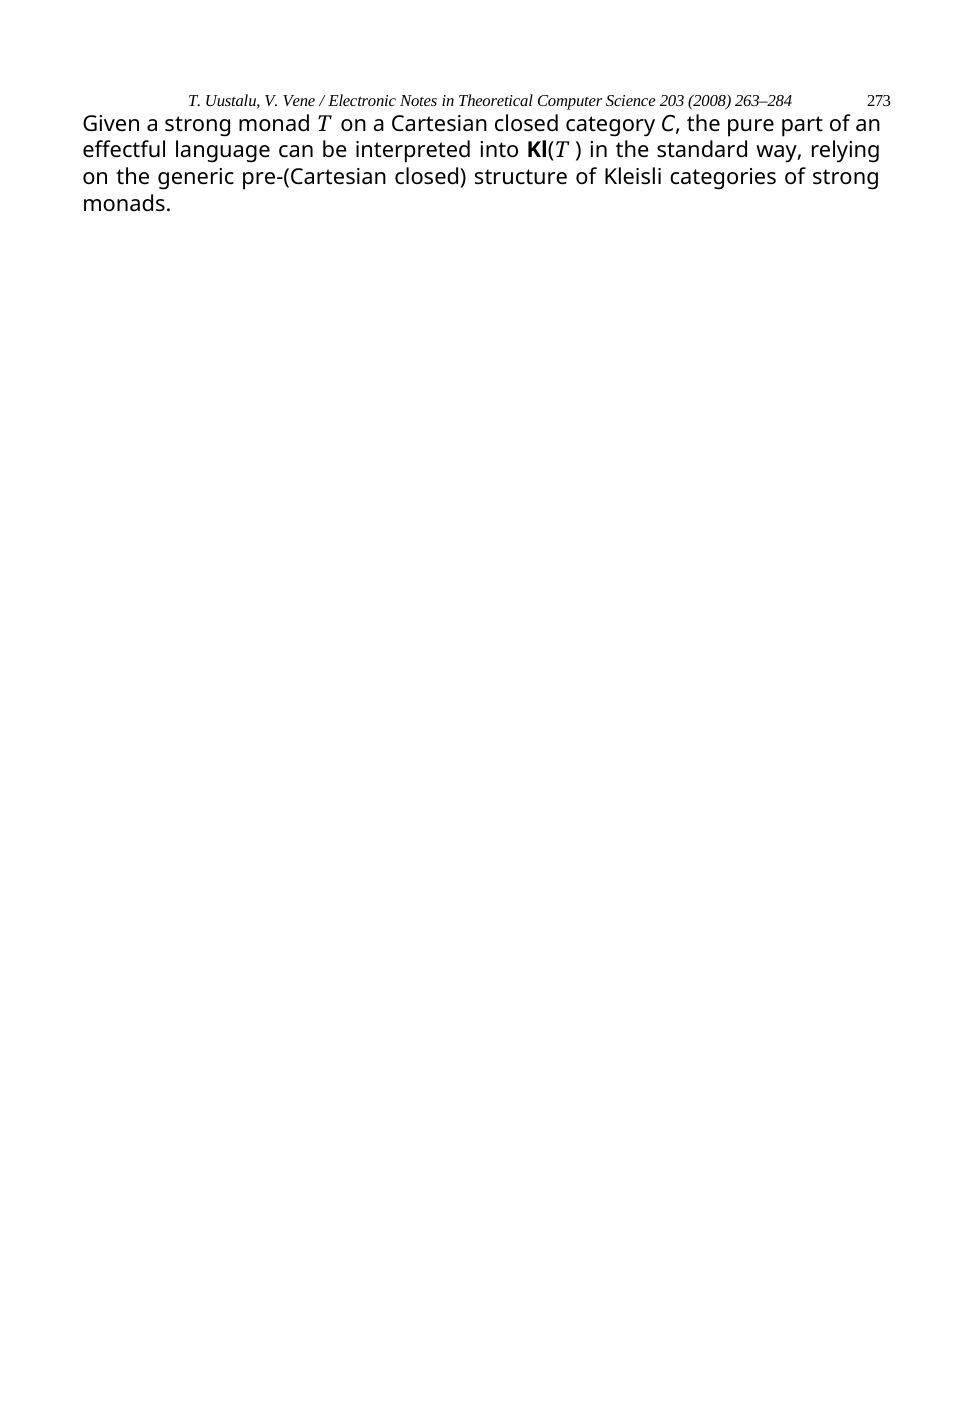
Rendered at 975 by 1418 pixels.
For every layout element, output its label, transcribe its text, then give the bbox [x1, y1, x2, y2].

text Given a strong monad T on a Cartesian closed category C, the pure part of an effectful language can be interpreted into Kl(T ) in the standard way, relying on the generic pre-(Cartesian closed) structure of Kleisli categories of strong monads. [82, 110, 881, 218]
